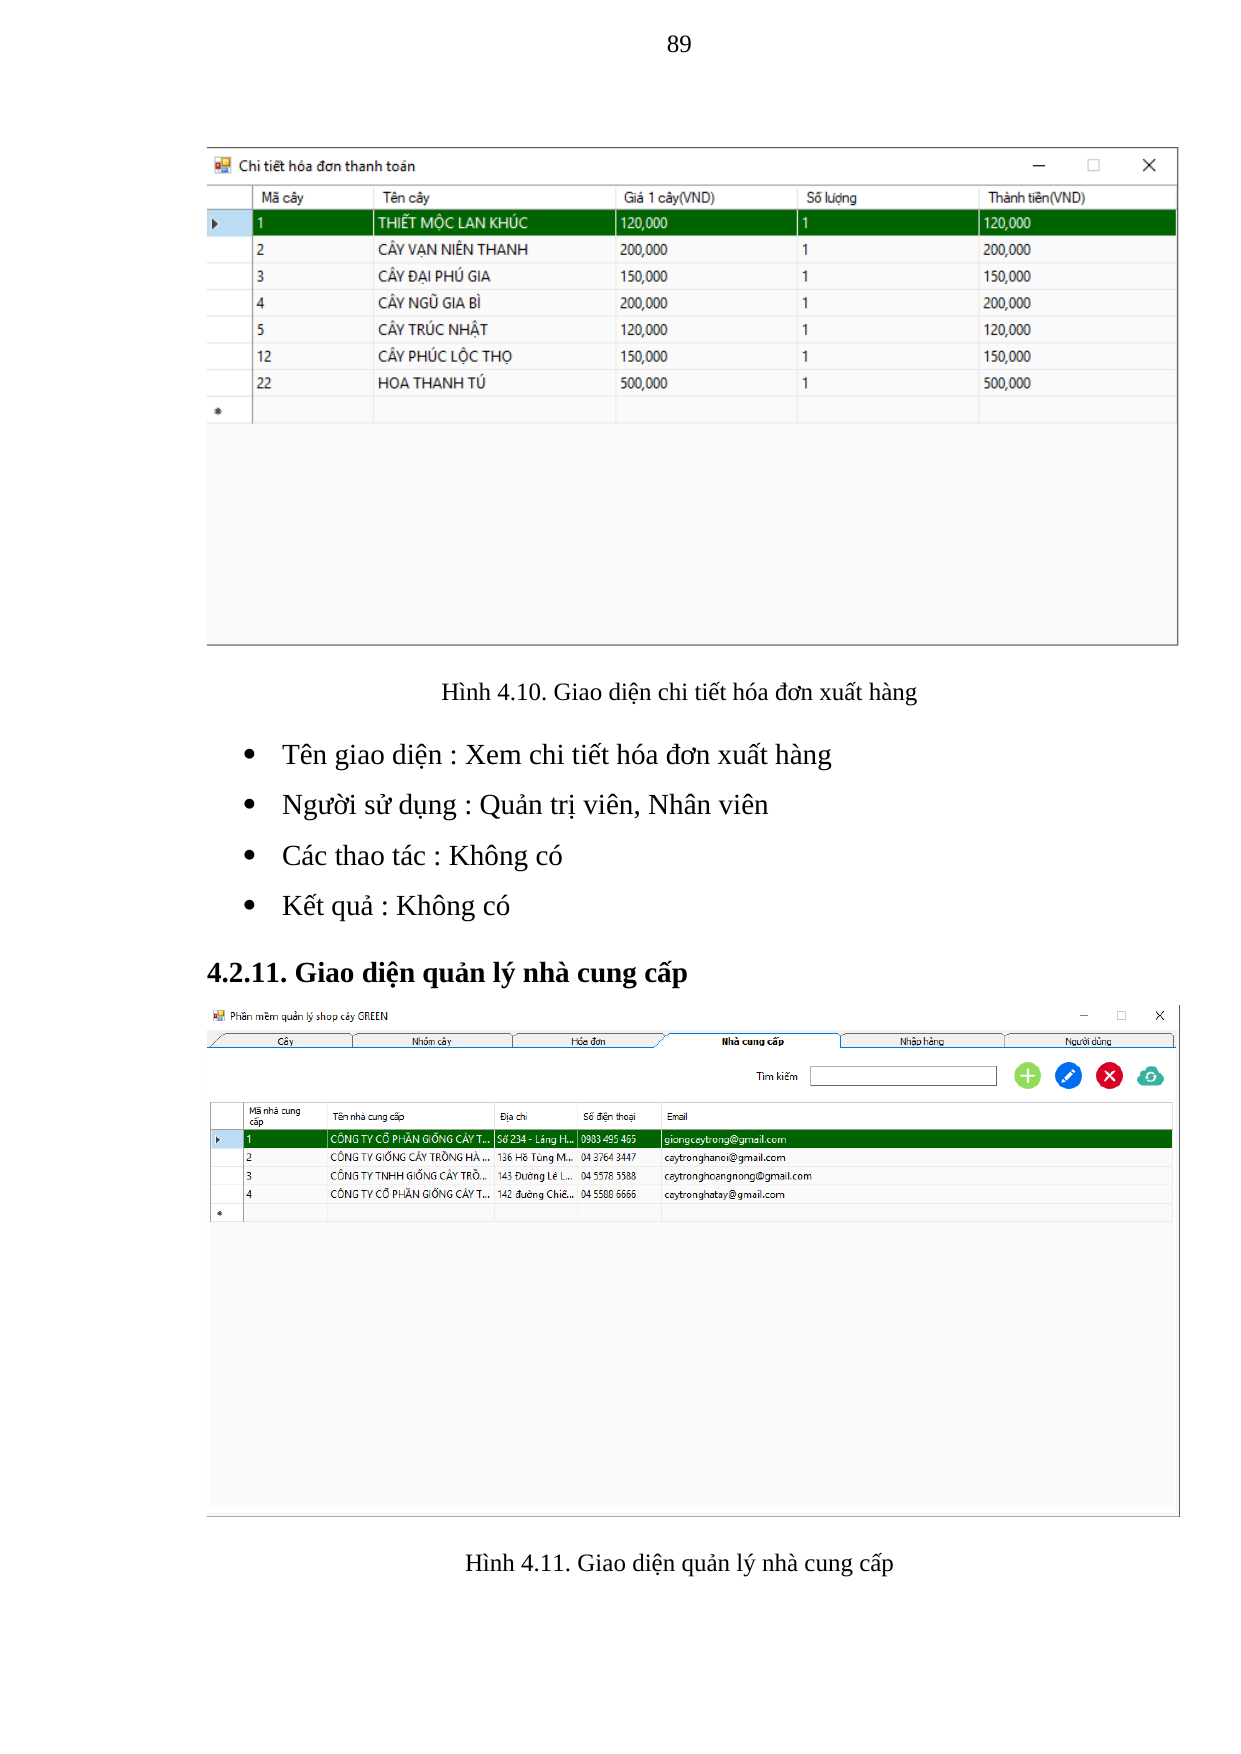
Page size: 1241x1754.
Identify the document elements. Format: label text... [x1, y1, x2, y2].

list Các thao tác : Không có [244, 838, 1152, 871]
text Hình 4.11. Giao diện quản lý nhà cung cấp [207, 1548, 1152, 1576]
picture [206, 147, 1182, 647]
list Kết quả : Không có [244, 888, 1152, 922]
list Tên giao diện : Xem chi tiết hóa đơn xuất hàng [244, 737, 1152, 771]
text Hình 4.10. Giao diện chi tiết hóa đơn xuất hàng [207, 677, 1152, 706]
picture [206, 1005, 1182, 1517]
list Người sử dụng : Quản trị viên, Nhân viên [244, 787, 1152, 821]
subtitle 4.2.11. Giao diện quản lý nhà cung cấp [207, 955, 1152, 989]
